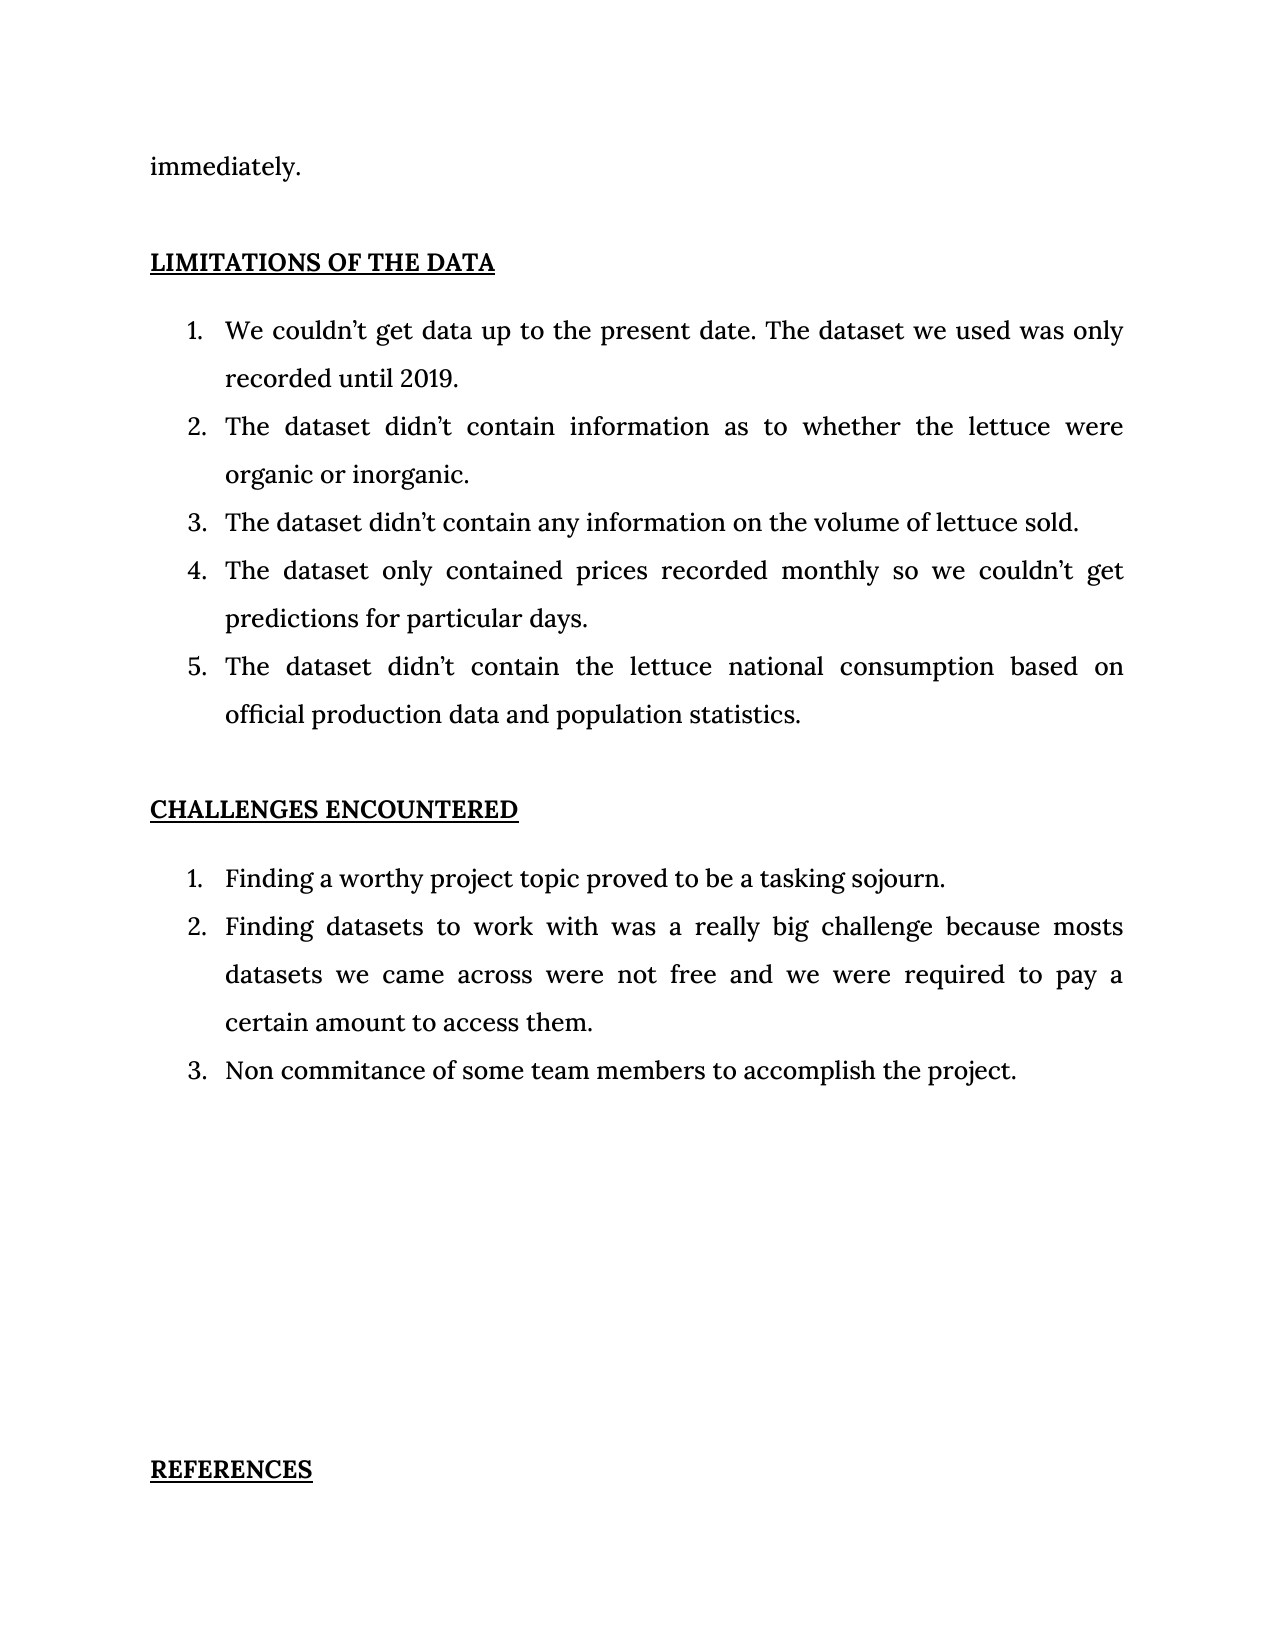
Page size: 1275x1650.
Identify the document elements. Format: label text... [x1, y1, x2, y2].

list The dataset didn’t contain information as to whether the lettuce were organic or inorganic. [187, 410, 1125, 490]
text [150, 150, 1125, 182]
list We couldn’t get data up to the present date. The dataset we used was only recorded until 2019. [187, 314, 1125, 394]
list Non commitance of some team members to accomplish the project. [187, 1054, 1125, 1086]
list The dataset only contained prices recorded monthly so we couldn’t get predictions for particular days. [187, 554, 1125, 634]
list The dataset didn’t contain the lettuce national consumption based on official production data and population statistics. [187, 650, 1125, 730]
text CHALLENGES ENCOUNTERED [150, 794, 1125, 826]
text REFERENCES [150, 1454, 1125, 1486]
list Finding a worthy project topic proved to be a tasking sojourn. [187, 862, 1125, 894]
text LIMITATIONS OF THE DATA [150, 246, 1125, 278]
list The dataset didn’t contain any information on the volume of lettuce sold. [187, 506, 1125, 538]
list Finding datasets to work with was a really big challenge because mosts datasets we came across were not free and we were required to pay a certain amount to access them. [187, 910, 1125, 1038]
